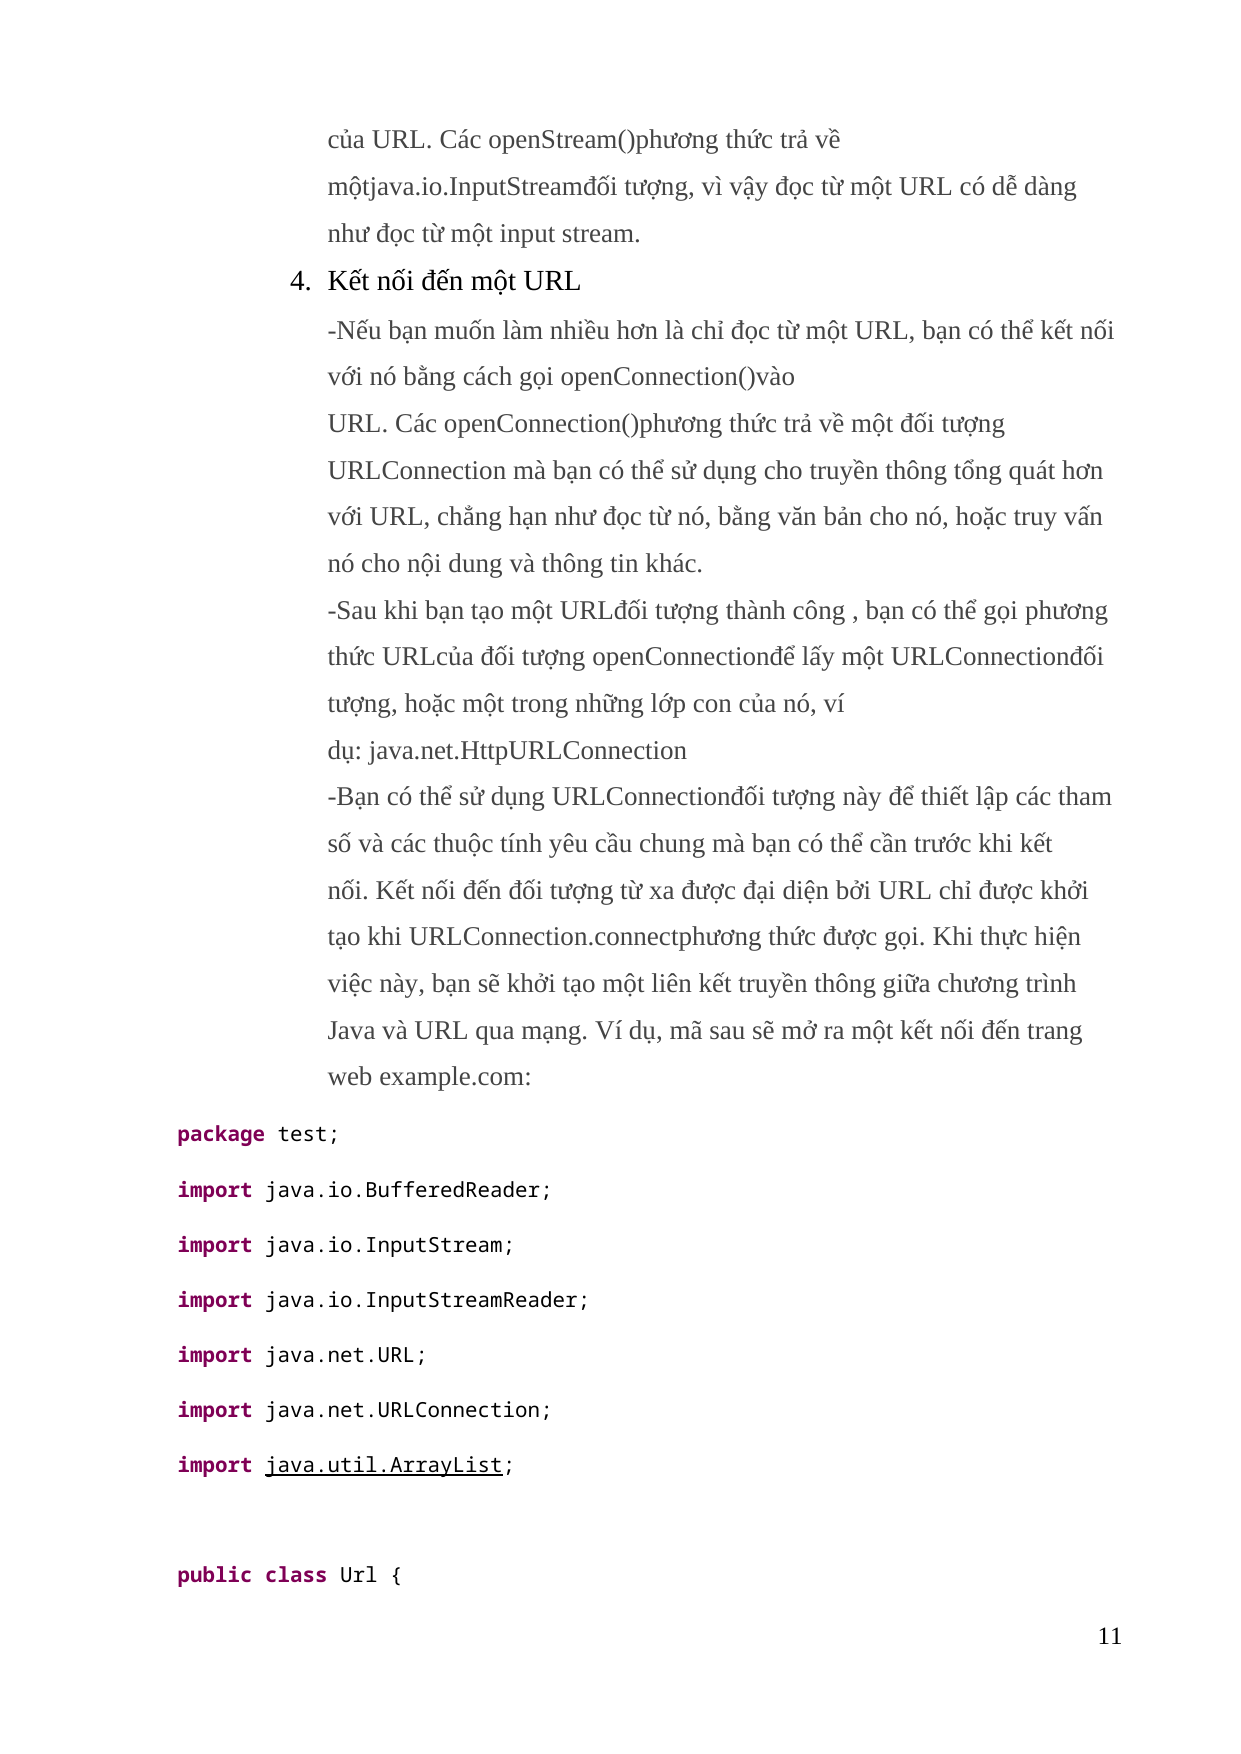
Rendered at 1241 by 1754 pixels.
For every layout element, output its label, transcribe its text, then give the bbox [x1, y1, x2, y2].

list -Nếu bạn muốn làm nhiều hơn là chỉ đọc từ một URL, bạn có thể kết nối với nó bằng cách gọi openConnection()vào URL. Các openConnection()phương thức trả về một đối tượng URLConnection mà bạn có thể sử dụng cho truyền thông tổng quát hơn với URL, chẳng hạn như đọc từ nó, bằng văn bản cho nó, hoặc truy vấn nó cho nội dung và thông tin khác. [327, 314, 1122, 578]
text import java.io.BufferedReader; [177, 1175, 1122, 1203]
text public class Url { [177, 1560, 1122, 1589]
list Kết nối đến một URL [290, 263, 1122, 297]
text package test; [177, 1119, 1122, 1148]
text import java.net.URL; [177, 1340, 1122, 1368]
list -Sau khi bạn tạo một URLđối tượng thành công , bạn có thể gọi phương thức URLcủa đối tượng openConnectionđể lấy một URLConnectionđối tượng, hoặc một trong những lớp con của nó, ví dụ: java.net.HttpURLConnection [327, 594, 1122, 765]
list -Bạn có thể sử dụng URLConnectionđối tượng này để thiết lập các tham số và các thuộc tính yêu cầu chung mà bạn có thể cần trước khi kết nối. Kết nối đến đối tượng từ xa được đại diện bởi URL chỉ được khởi tạo khi URLConnection.connectphương thức được gọi. Khi thực hiện việc này, bạn sẽ khởi tạo một liên kết truyền thông giữa chương trình Java và URL qua mạng. Ví dụ, mã sau sẽ mở ra một kết nối đến trang web example.com: [327, 780, 1122, 1092]
text import java.net.URLConnection; [177, 1395, 1122, 1423]
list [327, 123, 1122, 248]
text import java.util.ArrayList; [177, 1450, 1122, 1479]
text import java.io.InputStream; [177, 1230, 1122, 1258]
text import java.io.InputStreamReader; [177, 1285, 1122, 1313]
